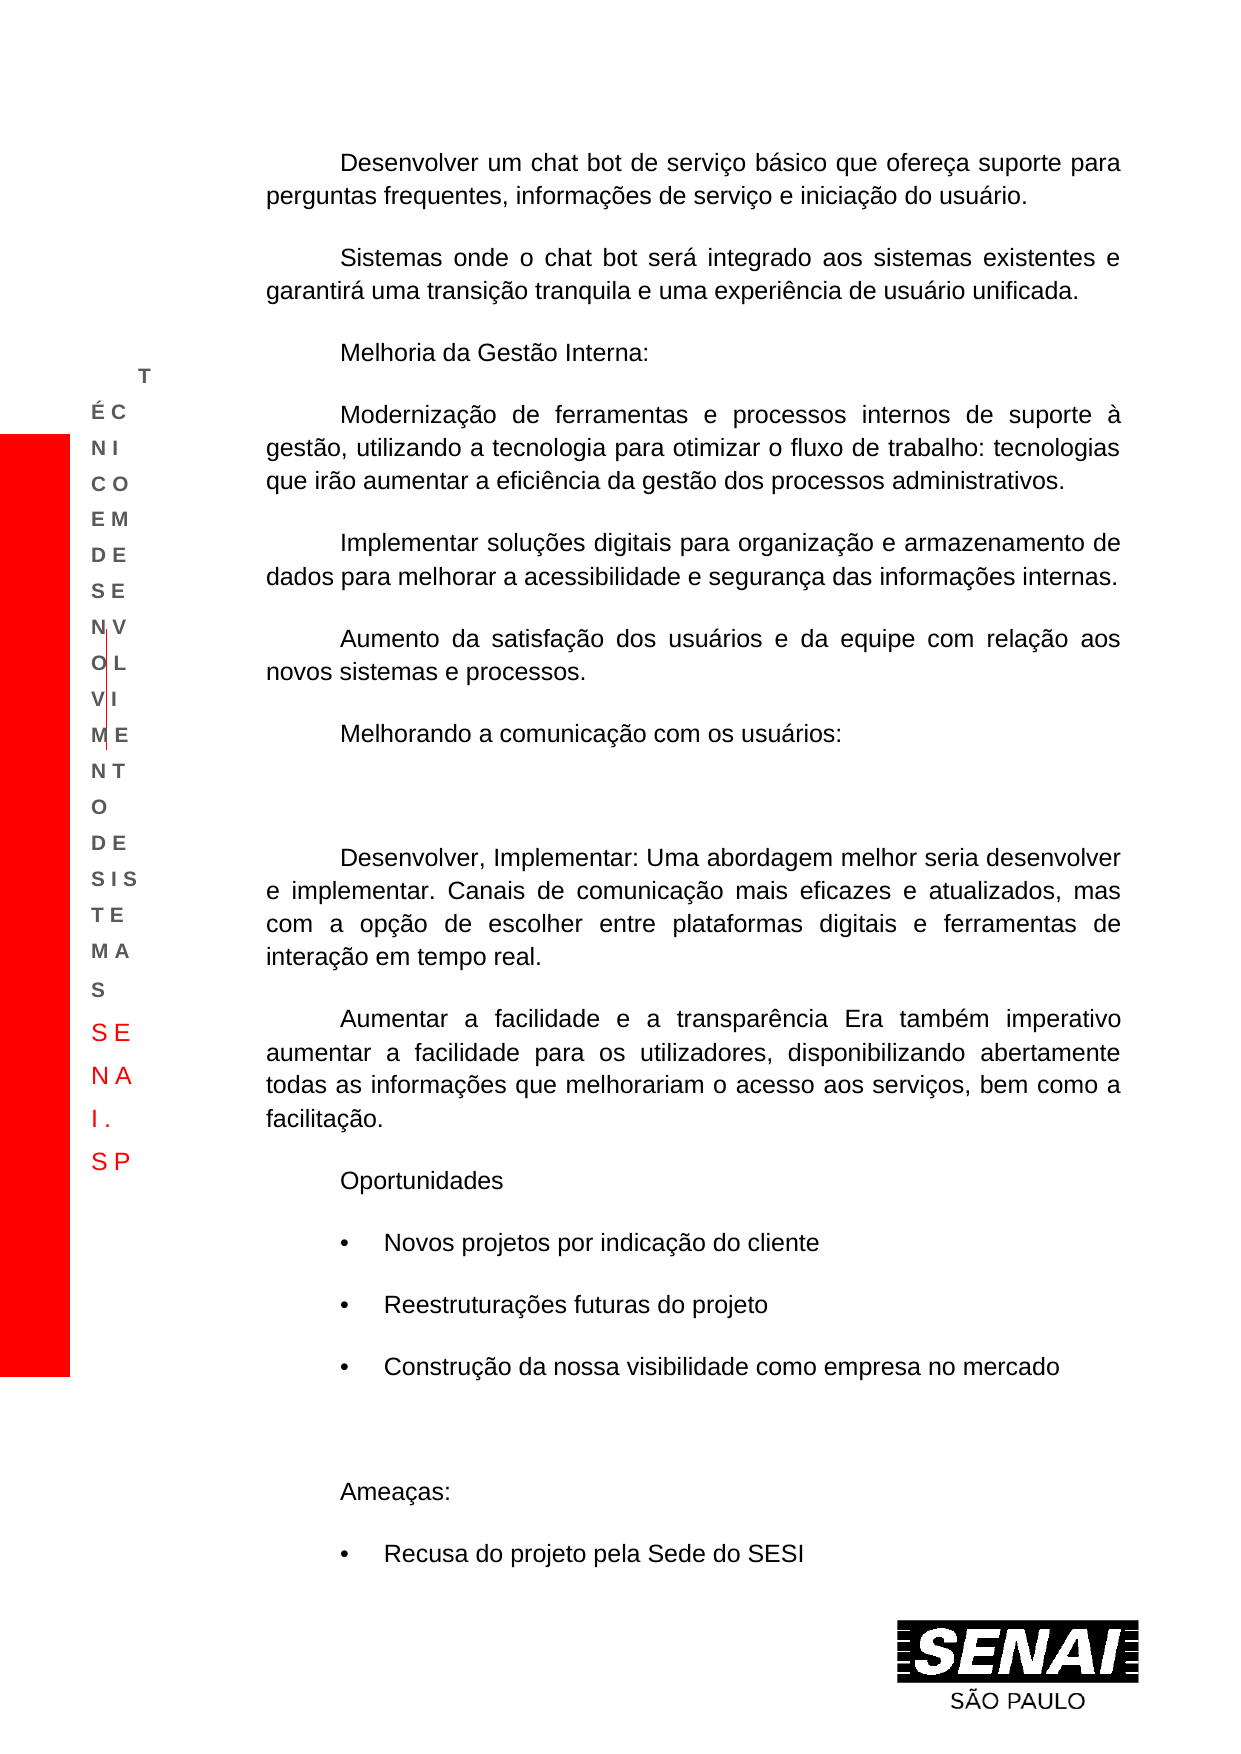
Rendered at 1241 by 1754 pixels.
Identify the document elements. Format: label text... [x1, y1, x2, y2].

text Desenvolver um chat bot de serviço básico que ofereça suporte para perguntas frequentes, informações de serviço e iniciação do usuário. [266, 148, 1122, 209]
text Implementar soluções digitais para organização e armazenamento de dados para melhorar a acessibilidade e segurança das informações internas. [266, 528, 1122, 590]
text Modernização de ferramentas e processos internos de suporte à gestão, utilizando a tecnologia para otimizar o fluxo de trabalho: tecnologias que irão aumentar a eficiência da gestão dos processos administrativos. [266, 400, 1122, 495]
text • Reestruturações futuras do projeto [266, 1290, 1122, 1319]
text Oportunidades [266, 1166, 1122, 1194]
text • Novos projetos por indicação do cliente [266, 1228, 1122, 1257]
text • Construção da nossa visibilidade como empresa no mercado [266, 1352, 1122, 1381]
text Aumento da satisfação dos usuários e da equipe com relação aos novos sistemas e processos. [266, 624, 1122, 685]
text Desenvolver, Implementar: Uma abordagem melhor seria desenvolver e implementar. Canais de comunicação mais eficazes e atualizados, mas com a opção de escolher entre plataformas digitais e ferramentas de interação em tempo real. [266, 843, 1122, 971]
text Ameaças: [266, 1477, 1122, 1505]
text • Recusa do projeto pela Sede do SESI [266, 1539, 1122, 1568]
text Melhoria da Gestão Interna: [266, 338, 1122, 367]
text Aumentar a facilidade e a transparência Era também imperativo aumentar a facilidade para os utilizadores, disponibilizando abertamente todas as informações que melhorariam o acesso aos serviços, bem como a facilitação. [266, 1004, 1122, 1132]
text Sistemas onde o chat bot será integrado aos sistemas existentes e garantirá uma transição tranquila e uma experiência de usuário unificada. [266, 243, 1122, 304]
text Melhorando a comunicação com os usuários: [266, 719, 1122, 748]
